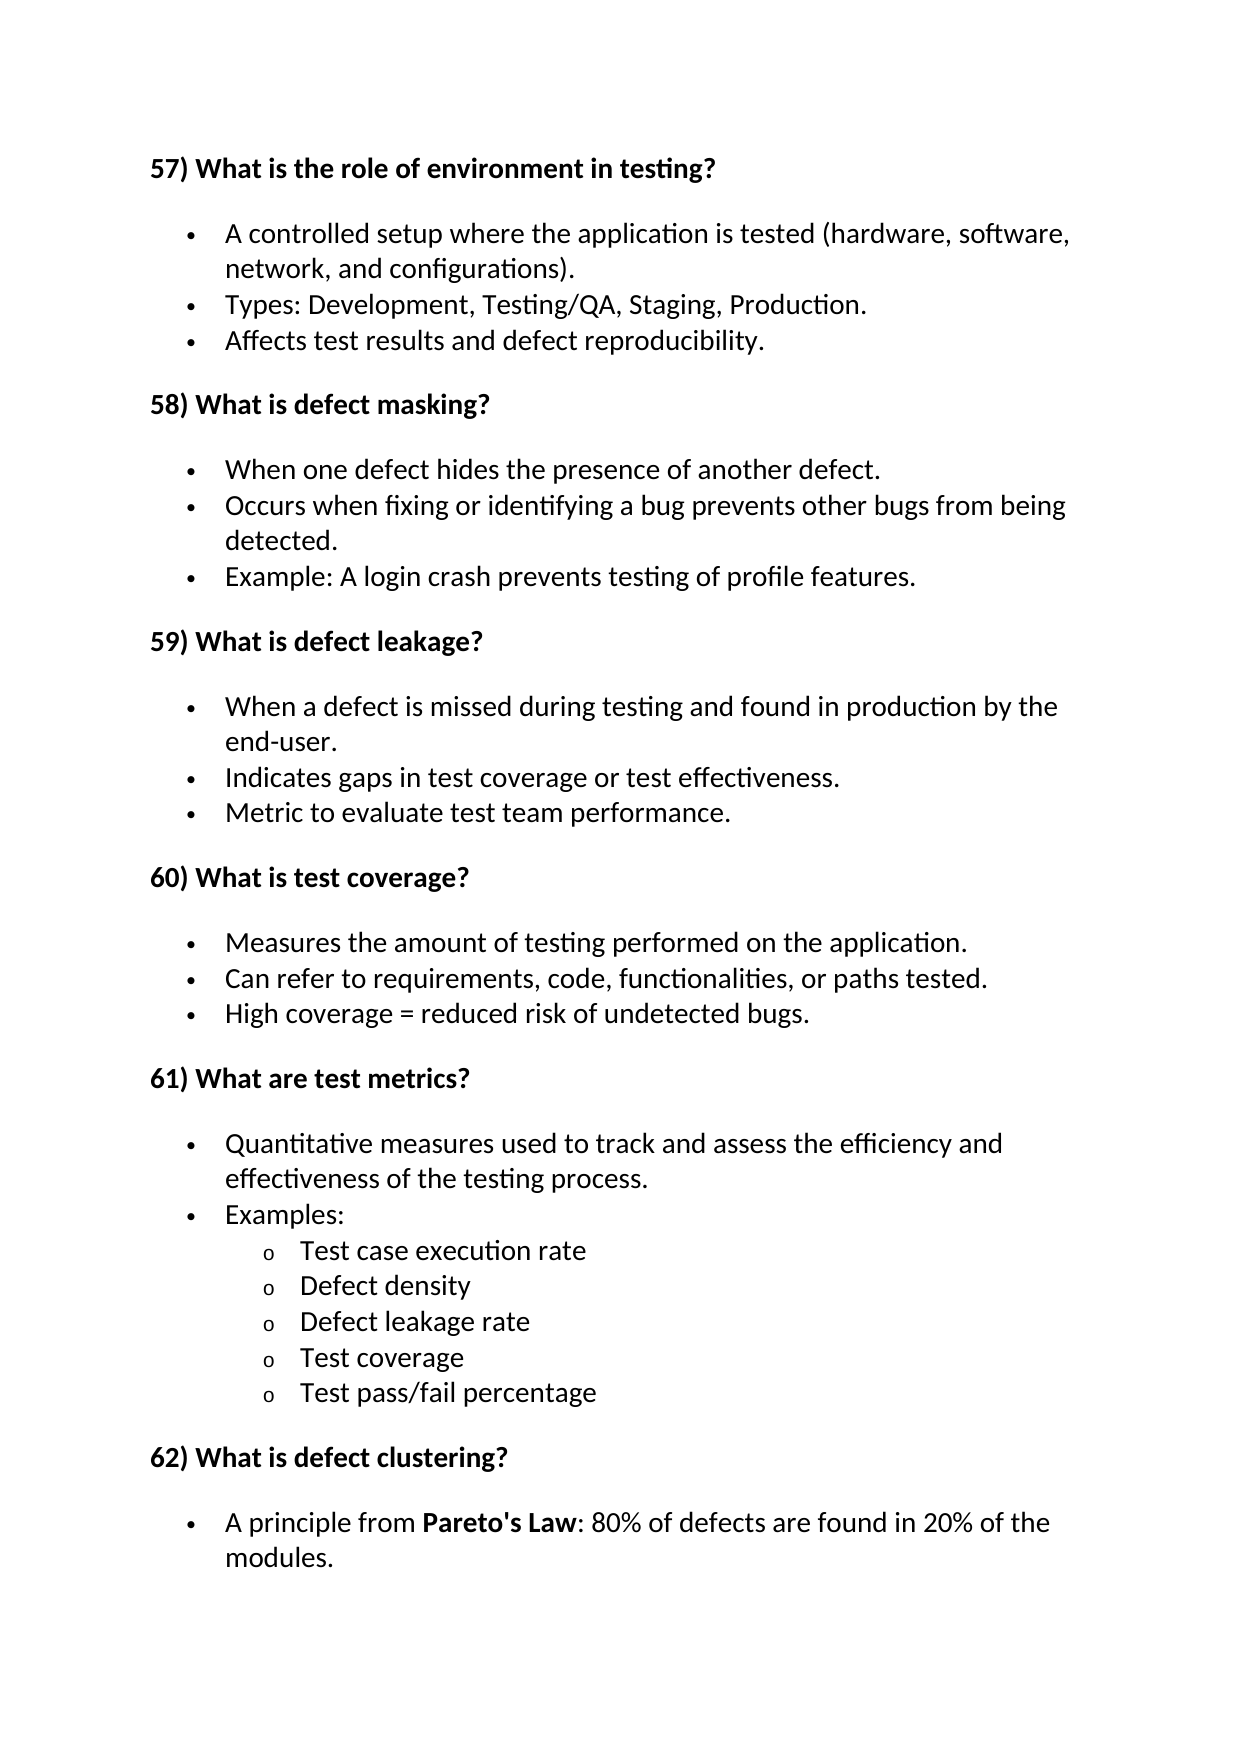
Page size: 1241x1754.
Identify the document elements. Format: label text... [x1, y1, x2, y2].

list A controlled setup where the application is tested (hardware, software, network, and configurations). [187, 215, 1090, 286]
list Measures the amount of testing performed on the application. [187, 924, 1090, 960]
list Occurs when fixing or identifying a bug prevents other bugs from being detected. [187, 487, 1090, 558]
list When one defect hides the presence of another defect. [187, 451, 1090, 487]
list Examples: [187, 1196, 1090, 1232]
list Defect leakage rate [262, 1303, 1090, 1339]
list Metric to evaluate test team performance. [187, 794, 1090, 830]
list Quantitative measures used to track and assess the efficiency and effectiveness of the testing process. [187, 1125, 1090, 1196]
list Defect density [262, 1267, 1090, 1303]
list Can refer to requirements, code, functionalities, or paths tested. [187, 960, 1090, 995]
list Indicates gaps in test coverage or test effectiveness. [187, 759, 1090, 794]
text 62) What is defect clustering? [150, 1439, 1090, 1475]
text 60) What is test coverage? [150, 859, 1090, 895]
text 57) What is the role of environment in testing? [150, 150, 1090, 186]
list When a defect is missed during testing and found in production by the end-user. [187, 688, 1090, 759]
list Test pass/fail percentage [262, 1374, 1090, 1410]
list Test case execution rate [262, 1232, 1090, 1267]
text 58) What is defect masking? [150, 386, 1090, 422]
text 61) What are test metrics? [150, 1060, 1090, 1096]
list Example: A login crash prevents testing of profile features. [187, 558, 1090, 594]
list A principle from Pareto's Law: 80% of defects are found in 20% of the modules. [187, 1504, 1090, 1575]
list High coverage = reduced risk of undetected bugs. [187, 995, 1090, 1031]
list Types: Development, Testing/QA, Staging, Production. [187, 286, 1090, 322]
text 59) What is defect leakage? [150, 623, 1090, 658]
list Affects test results and defect reproducibility. [187, 322, 1090, 357]
list Test coverage [262, 1339, 1090, 1374]
